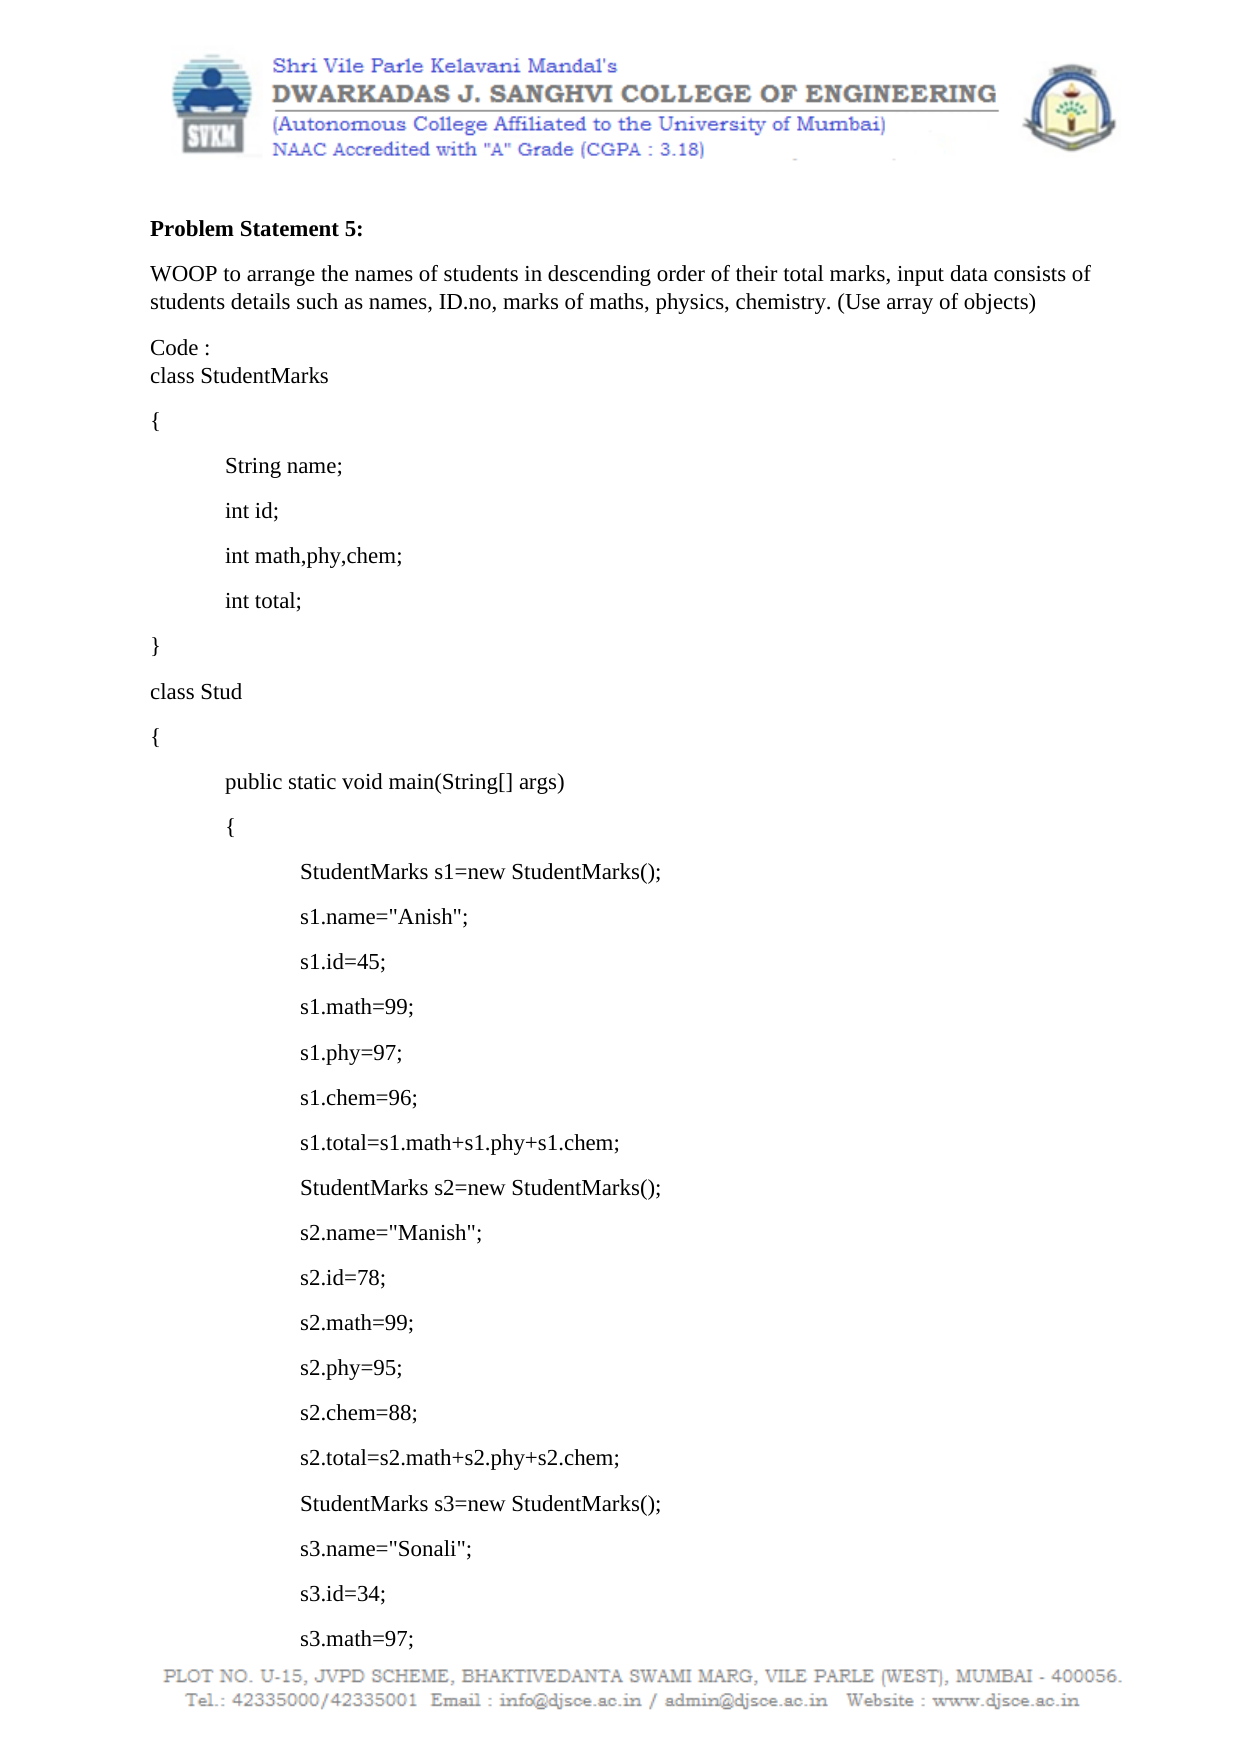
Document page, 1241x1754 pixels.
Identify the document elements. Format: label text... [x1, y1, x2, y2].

text class Stud [150, 678, 1137, 704]
text s2.chem=88; [150, 1399, 1137, 1426]
text s2.math=99; [150, 1309, 1137, 1336]
text s1.math=99; [150, 993, 1137, 1020]
text { [150, 813, 1137, 839]
text String name; [150, 452, 1137, 478]
text int math,phy,chem; [150, 542, 1137, 569]
picture [166, 35, 1121, 170]
text Problem Statement 5: [150, 215, 1137, 241]
text s3.id=34; [150, 1580, 1137, 1606]
text } [150, 633, 1137, 659]
text s2.total=s2.math+s2.phy+s2.chem; [150, 1444, 1137, 1471]
text WOOP to arrange the names of students in descending order of their total marks, input data consists of students details such as names, ID.no, marks of maths, physics, chemistry. (Use array of objects) [150, 260, 1137, 315]
text { [150, 723, 1137, 749]
text s3.math=97; [150, 1625, 1137, 1651]
text Code : class StudentMarks [150, 333, 1137, 388]
text StudentMarks s2=new StudentMarks(); [150, 1174, 1137, 1200]
text s1.id=45; [150, 948, 1137, 975]
text s1.phy=97; [150, 1038, 1137, 1065]
text s1.chem=96; [150, 1084, 1137, 1110]
picture [162, 1665, 1125, 1719]
text s1.total=s1.math+s1.phy+s1.chem; [150, 1129, 1137, 1155]
text int total; [150, 587, 1137, 614]
text public static void main(String[] args) [150, 768, 1137, 794]
text s2.name="Manish"; [150, 1219, 1137, 1245]
text int id; [150, 497, 1137, 524]
text StudentMarks s3=new StudentMarks(); [150, 1489, 1137, 1516]
text { [150, 407, 1137, 433]
text s2.id=78; [150, 1264, 1137, 1290]
text s1.name="Anish"; [150, 903, 1137, 929]
text s2.phy=95; [150, 1354, 1137, 1381]
text StudentMarks s1=new StudentMarks(); [150, 858, 1137, 884]
text s3.name="Sonali"; [150, 1535, 1137, 1561]
